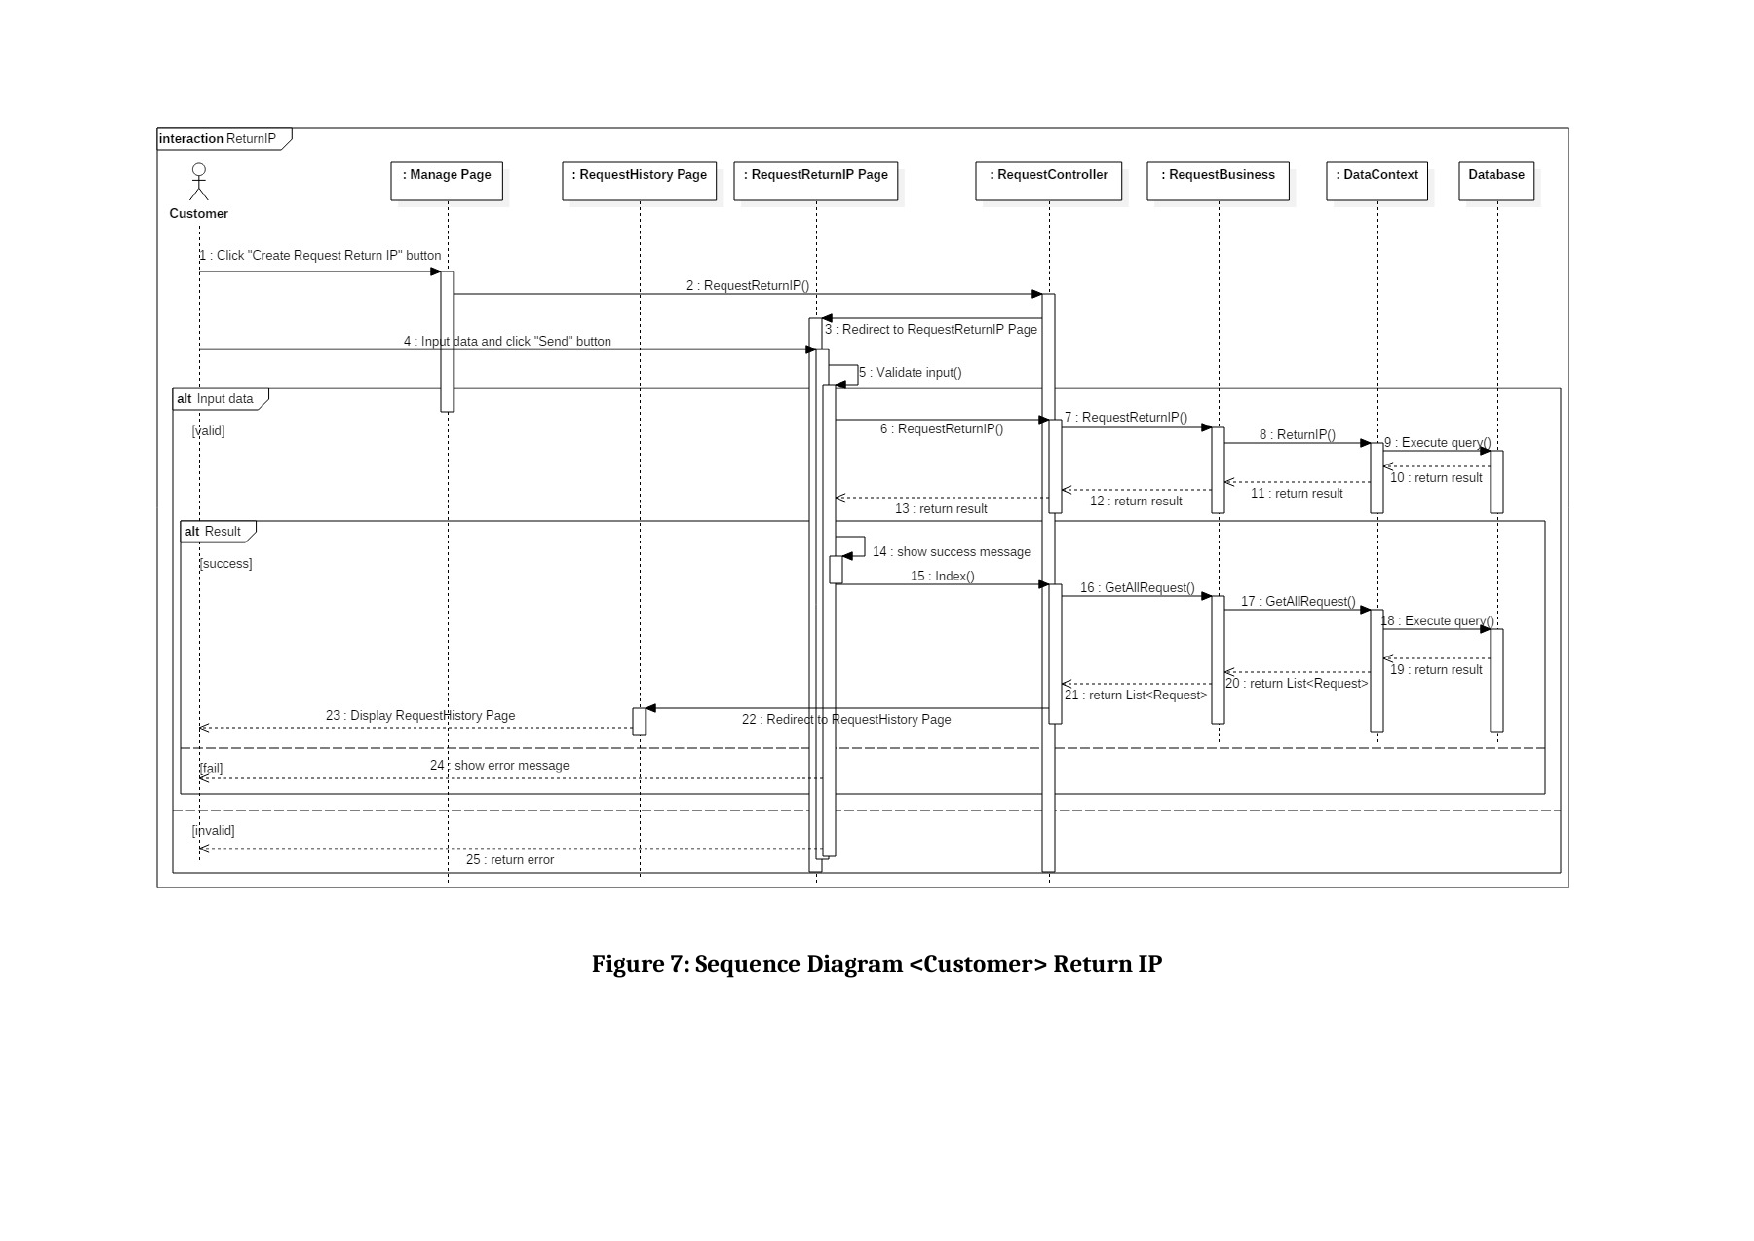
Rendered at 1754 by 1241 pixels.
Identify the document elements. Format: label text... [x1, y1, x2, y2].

picture [147, 118, 1607, 926]
